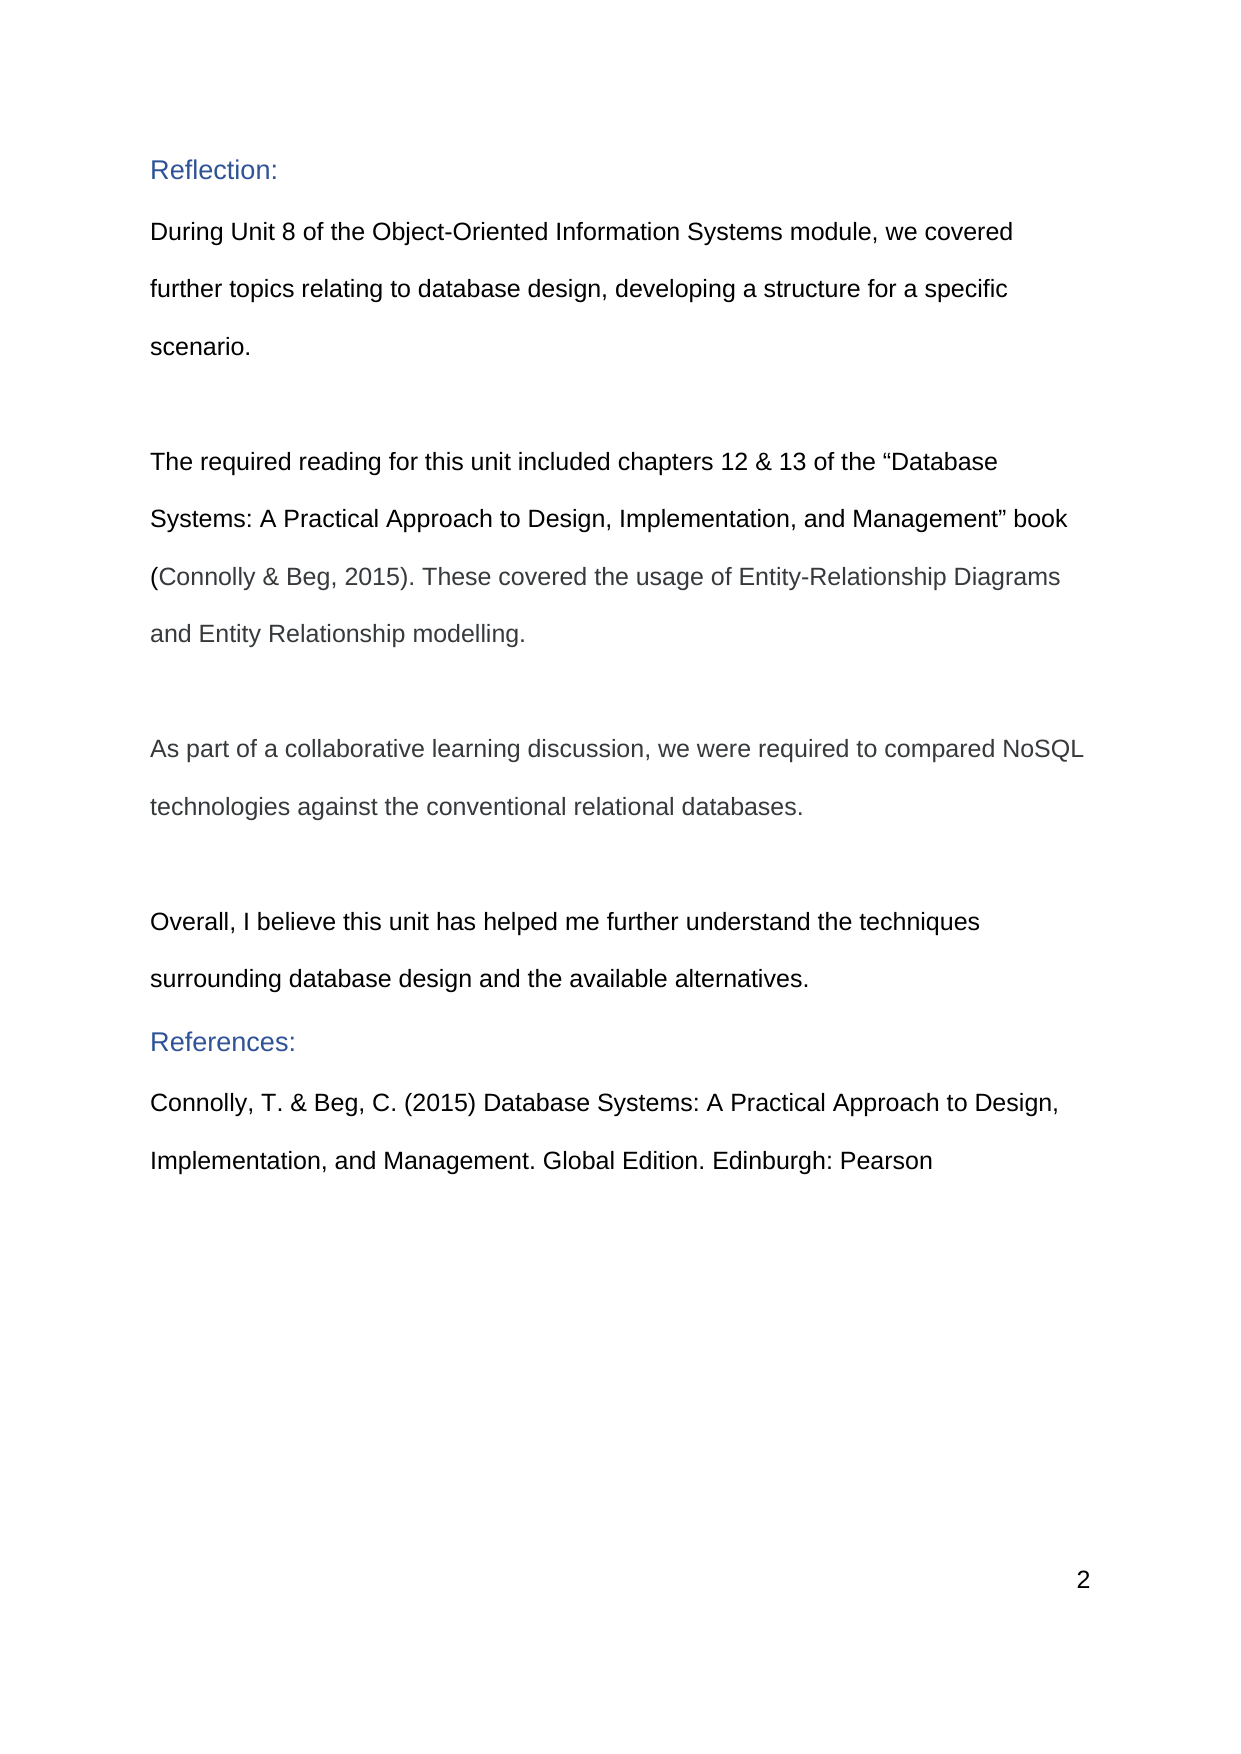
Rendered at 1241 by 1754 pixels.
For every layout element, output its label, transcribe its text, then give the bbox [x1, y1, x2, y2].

text During Unit 8 of the Object-Oriented Information Systems module, we covered further topics relating to database design, developing a structure for a specific scenario. [150, 217, 1090, 360]
text Connolly, T. & Beg, C. (2015) Database Systems: A Practical Approach to Design, Implementation, and Management. Global Edition. Edinburgh: Pearson [150, 1088, 1090, 1174]
text Overall, I believe this unit has helped me further understand the techniques surrounding database design and the available alternatives. [150, 907, 1090, 993]
text The required reading for this unit included chapters 12 & 13 of the “Database Systems: A Practical Approach to Design, Implementation, and Management” book (Connolly & Beg, 2015). These covered the usage of Entity-Relationship Diagrams and Entity Relationship modelling. [150, 447, 1090, 648]
subtitle References: [150, 1026, 1090, 1057]
text As part of a collaborative learning discussion, we were required to compared NoSQL technologies against the conventional relational databases. [150, 734, 1090, 820]
subtitle Reflection: [150, 154, 1090, 185]
